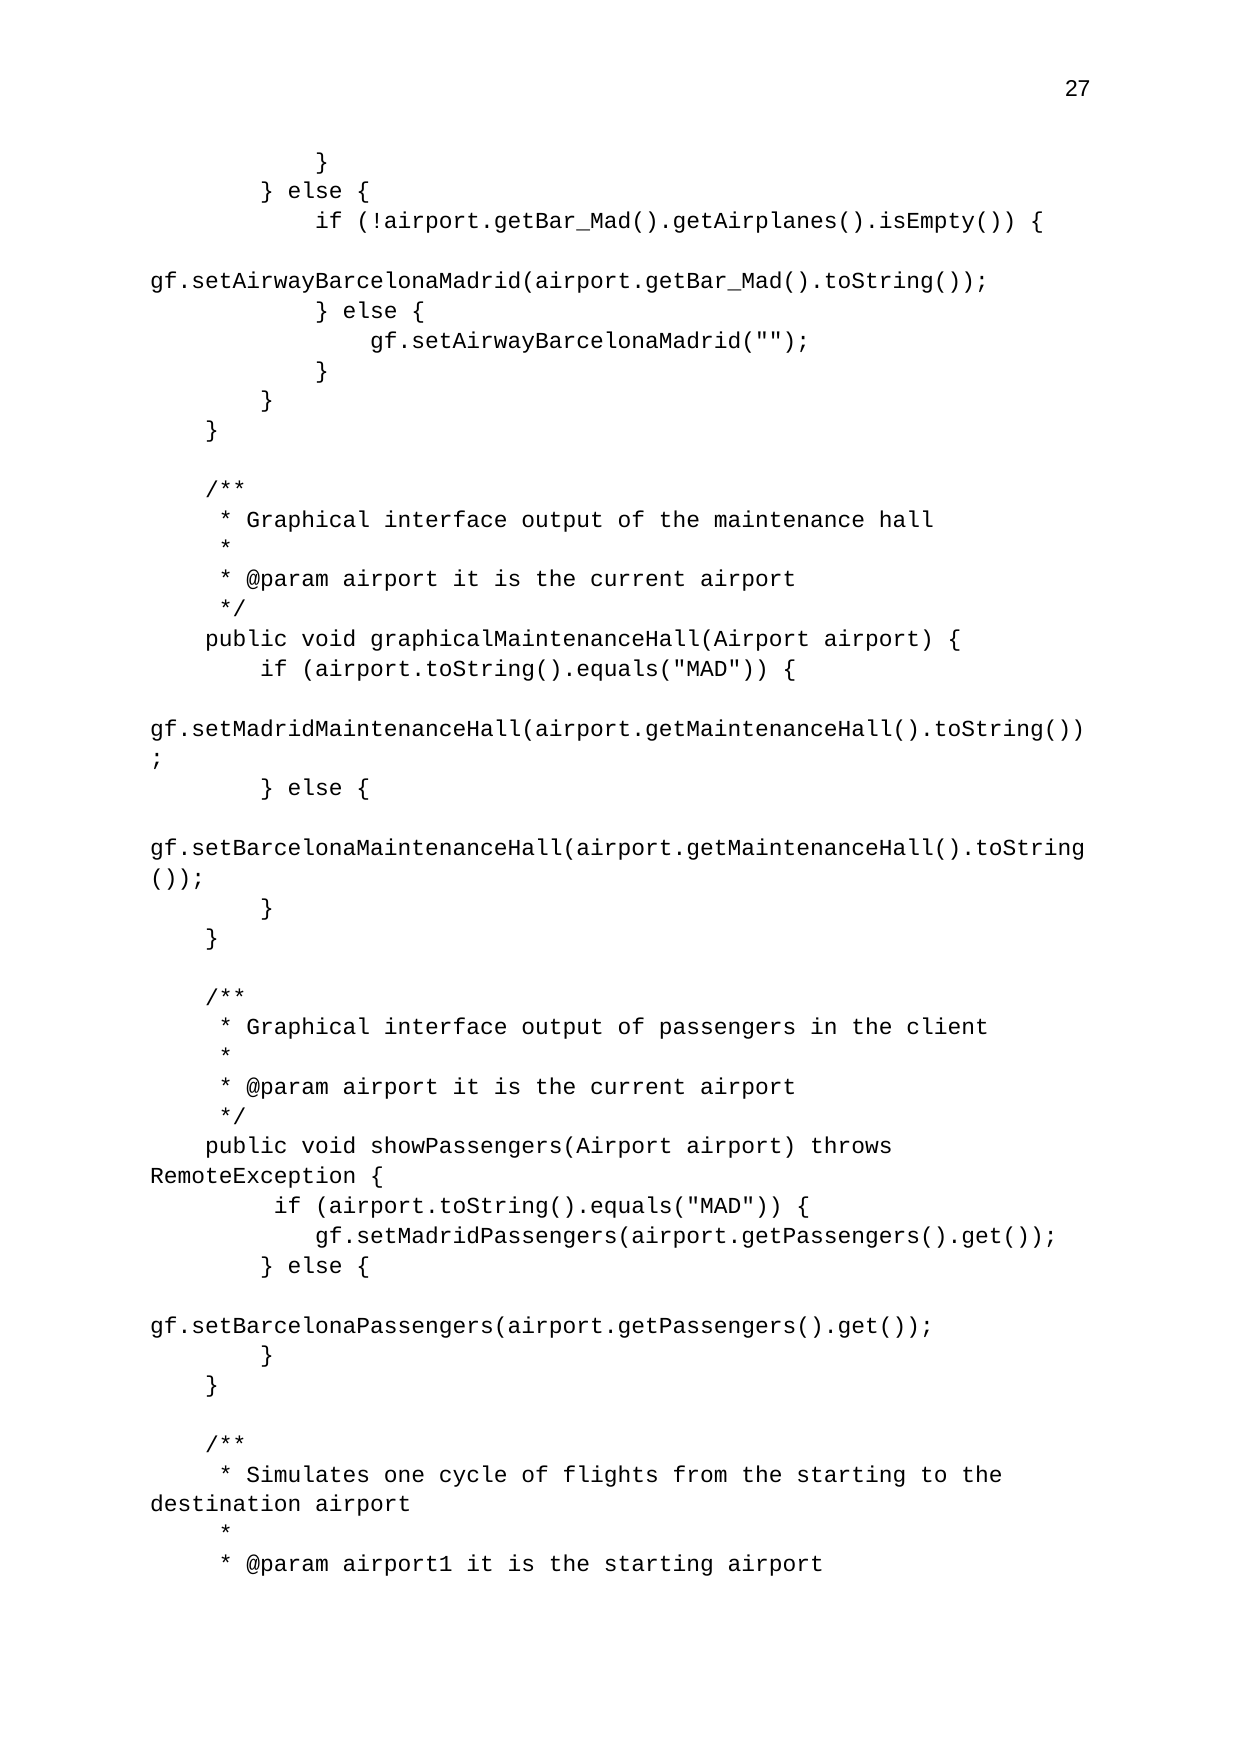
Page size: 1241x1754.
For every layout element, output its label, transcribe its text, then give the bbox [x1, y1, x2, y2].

text } [150, 359, 1090, 385]
text } [150, 150, 1090, 176]
text } else { [150, 299, 1090, 325]
text } [150, 389, 1090, 415]
text } else { [150, 180, 1090, 206]
text * Graphical interface output of passengers in the client [150, 1016, 1090, 1042]
text gf.setMadridPassengers(airport.getPassengers().get()); [150, 1224, 1090, 1250]
text /** [150, 478, 1090, 504]
text gf.setAirwayBarcelonaMadrid(""); [150, 329, 1090, 355]
text } [150, 896, 1090, 922]
text } else { [150, 776, 1090, 802]
text gf.setAirwayBarcelonaMadrid(airport.getBar_Mad().toString()); [150, 239, 1090, 296]
text /** [150, 1433, 1090, 1459]
text */ [150, 597, 1090, 623]
text } [150, 418, 1090, 444]
text * @param airport1 it is the starting airport [150, 1552, 1090, 1578]
text } [150, 1344, 1090, 1370]
text * [150, 1522, 1090, 1548]
text if (airport.toString().equals("MAD")) { [150, 1194, 1090, 1220]
text * [150, 1045, 1090, 1071]
text if (!airport.getBar_Mad().getAirplanes().isEmpty()) { [150, 209, 1090, 236]
text gf.setBarcelonaMaintenanceHall(airport.getMaintenanceHall().toString()); [150, 806, 1090, 892]
text public void showPassengers(Airport airport) throws RemoteException { [150, 1135, 1090, 1191]
text gf.setMadridMaintenanceHall(airport.getMaintenanceHall().toString()); [150, 687, 1090, 773]
text * @param airport it is the current airport [150, 567, 1090, 593]
text } else { [150, 1254, 1090, 1280]
text if (airport.toString().equals("MAD")) { [150, 657, 1090, 683]
text * [150, 538, 1090, 564]
text public void graphicalMaintenanceHall(Airport airport) { [150, 627, 1090, 653]
text * @param airport it is the current airport [150, 1075, 1090, 1101]
text * Simulates one cycle of flights from the starting to the destination airport [150, 1463, 1090, 1519]
text gf.setBarcelonaPassengers(airport.getPassengers().get()); [150, 1284, 1090, 1340]
text * Graphical interface output of the maintenance hall [150, 508, 1090, 534]
text */ [150, 1105, 1090, 1131]
text } [150, 1373, 1090, 1399]
text } [150, 926, 1090, 952]
text /** [150, 986, 1090, 1012]
